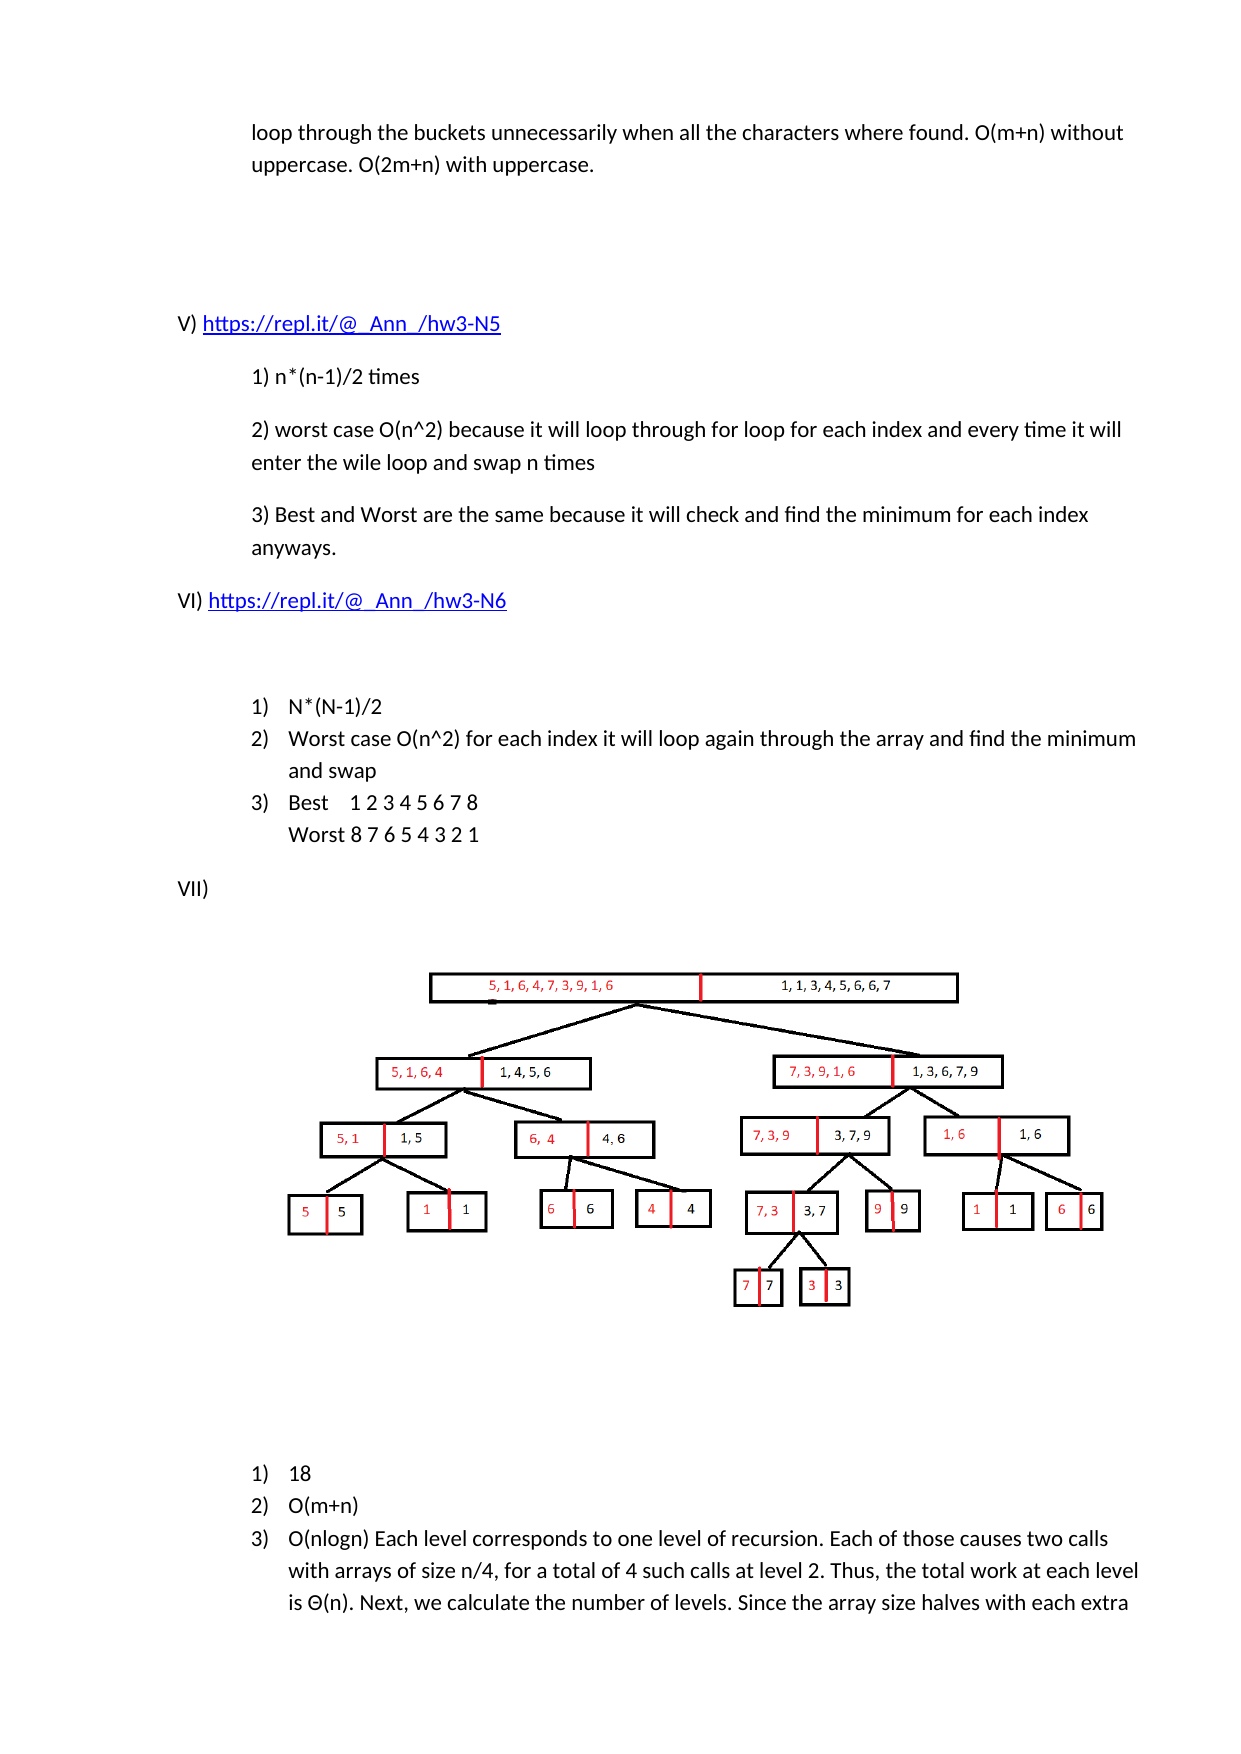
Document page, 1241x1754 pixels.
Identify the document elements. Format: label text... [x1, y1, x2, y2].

list N*(N-1)/2 [251, 692, 1152, 720]
text V) https://repl.it/@_Ann_/hw3-N5 [177, 309, 1152, 337]
text 1) n*(n-1)/2 times [251, 362, 1152, 390]
text VI) https://repl.it/@_Ann_/hw3-N6 [177, 586, 1152, 614]
list Best 1 2 3 4 5 6 7 8 [251, 788, 1152, 816]
text VII) [177, 874, 1152, 902]
picture [256, 960, 1172, 1378]
list Worst case O(n^2) for each index it will loop again through the array and find the minimum and swap [251, 724, 1152, 784]
text 3) Best and Worst are the same because it will check and find the minimum for each index anyways. [251, 501, 1152, 561]
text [251, 118, 1152, 178]
text 2) worst case O(n^2) because it will loop through for loop for each index and every time it will enter the wile loop and swap n times [251, 415, 1152, 476]
list Worst 8 7 6 5 4 3 2 1 [288, 821, 1152, 849]
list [251, 1524, 1152, 1616]
list O(m+n) [251, 1492, 1152, 1520]
list 18 [251, 1459, 1152, 1487]
